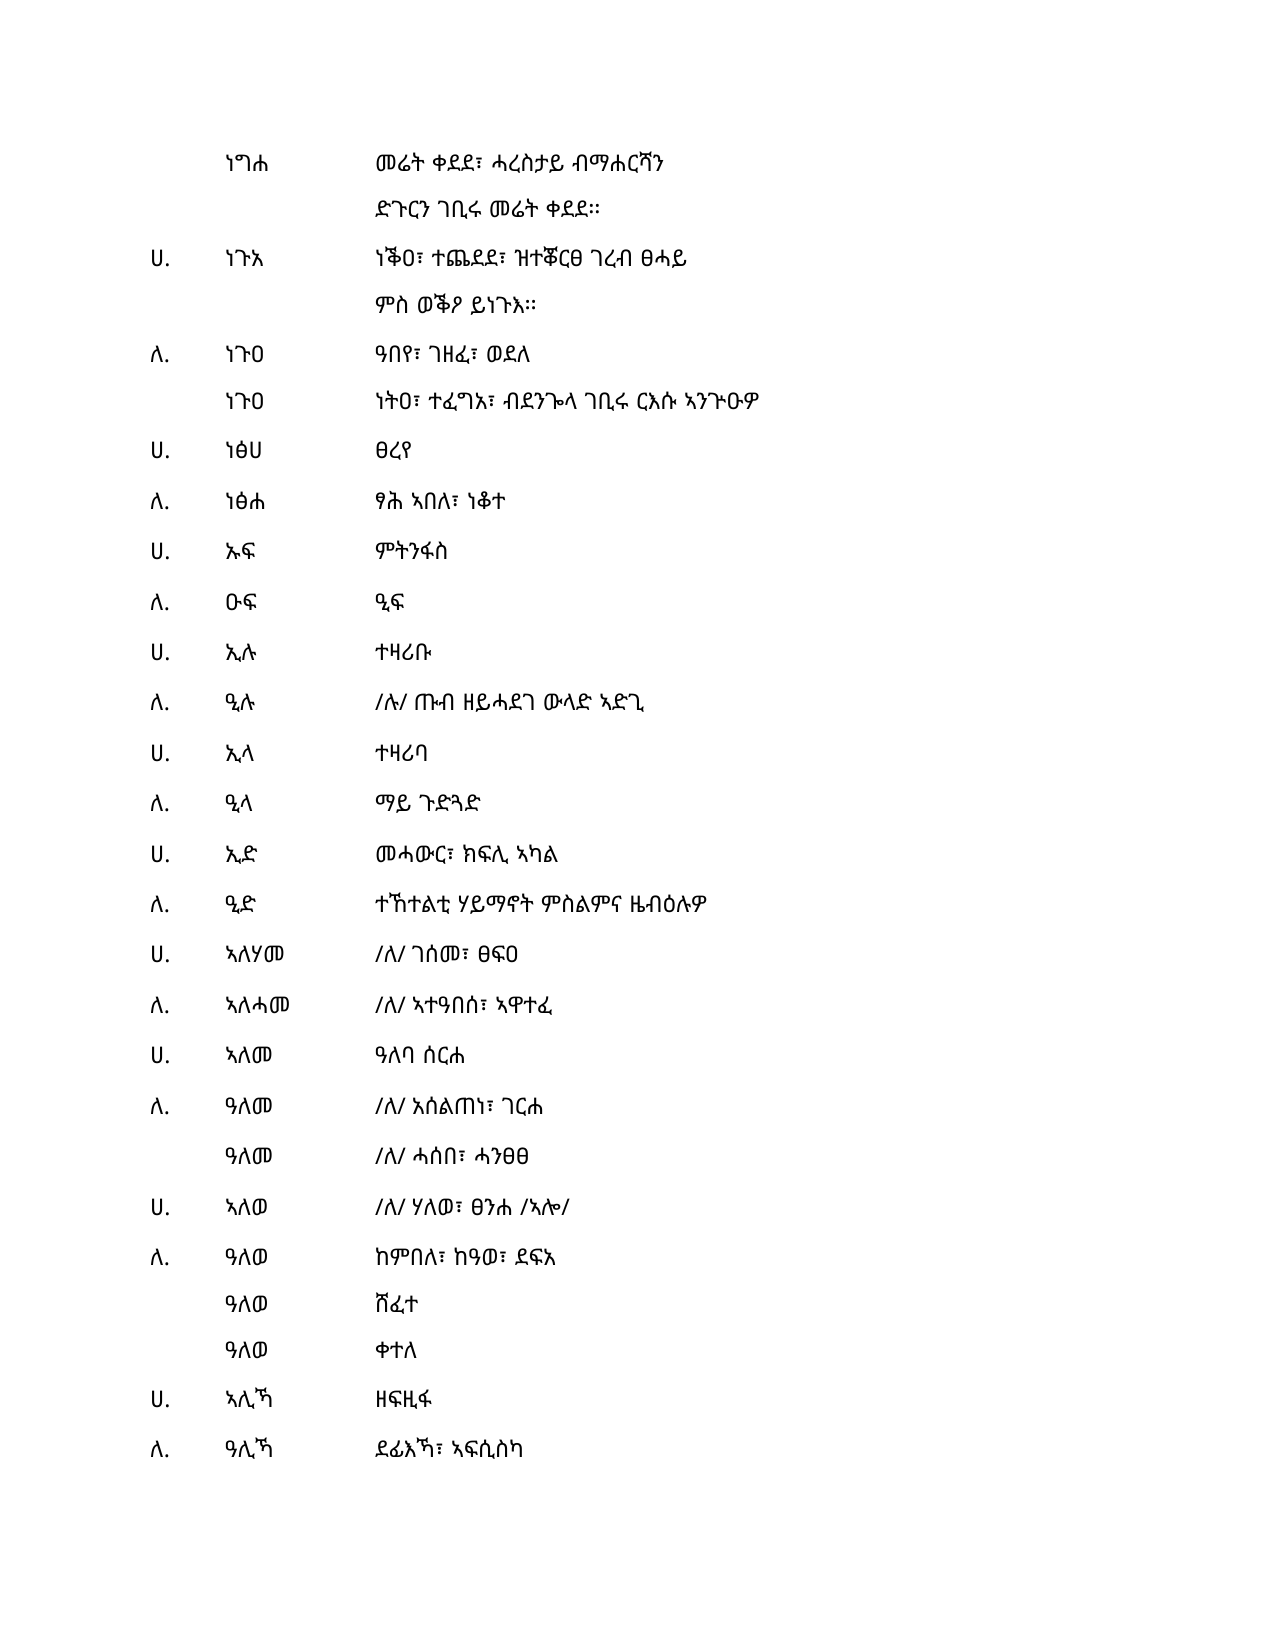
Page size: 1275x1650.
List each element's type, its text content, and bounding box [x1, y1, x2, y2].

text ሀ. ነጉአ ነቕዐ፣ ተጨደደ፣ ዝተቖርፀ ገረብ ፀሓይ [150, 242, 1125, 273]
text ሀ. ነፅሀ ፀረየ [150, 434, 1125, 465]
text ለ. ዑፍ ዒፍ [150, 585, 1125, 617]
text ሀ. ኢሉ ተዛሪቡ [150, 636, 1125, 667]
text ሀ. ኣሊኻ ዘፍዚፋ [150, 1383, 1125, 1414]
text ሀ. ኣለመ ዓለባ ሰርሐ [150, 1039, 1125, 1070]
text ዓለወ ቀተለ [150, 1337, 1125, 1364]
text ሀ. ኢላ ተዛሪባ [150, 737, 1125, 768]
text ዓለመ /ለ/ ሓሰበ፣ ሓንፀፀ [150, 1140, 1125, 1171]
text ድጉርን ገቢሩ መሬት ቀደደ፡፡ [150, 196, 1125, 222]
text ምስ ወቕዖ ይነጉእ፡፡ [150, 292, 1125, 319]
text ለ. ዒሉ /ሉ/ ጡብ ዘይሓደገ ውላድ ኣድጊ [150, 686, 1125, 717]
text ለ. ነጉዐ ዓበየ፣ ገዘፈ፣ ወደለ [150, 338, 1125, 369]
text ዓለወ ሸፈተ [150, 1291, 1125, 1318]
text ሀ. ኣለወ /ለ/ ሃለወ፣ ፀንሐ /ኣሎ/ [150, 1190, 1125, 1222]
text ለ. ነፅሐ ፃሕ ኣበለ፣ ነቆተ [150, 484, 1125, 516]
text ሀ. ኡፍ ምትንፋስ [150, 535, 1125, 566]
text ነግሐ መሬት ቀደደ፣ ሓረስታይ ብማሐርሻን [150, 150, 1125, 177]
text ሀ. ኣለሃመ /ለ/ ገሰመ፣ ፀፍዐ [150, 938, 1125, 969]
text ነጉዐ ነትዐ፣ ተፈግአ፣ ብደንጐላ ገቢሩ ርእሱ ኣንጕዑዎ [150, 388, 1125, 415]
text ለ. ዓለመ /ለ/ አሰልጠነ፣ ገርሐ [150, 1089, 1125, 1121]
text ለ. ዓሊኻ ደፊእኻ፣ ኣፍሲስካ [150, 1433, 1125, 1464]
text ለ. ዒድ ተኸተልቲ ሃይማኖት ምስልምና ዜብዕሉዎ [150, 888, 1125, 919]
text ሀ. ኢድ መሓውር፣ ክፍሊ ኣካል [150, 837, 1125, 869]
text ለ. ኣለሓመ /ለ/ ኣተዓበሰ፣ ኣዋተፈ [150, 989, 1125, 1020]
text ለ. ዒላ ማይ ጉድጓድ [150, 787, 1125, 818]
text ለ. ዓለወ ከምበለ፣ ከዓወ፣ ደፍአ [150, 1241, 1125, 1272]
